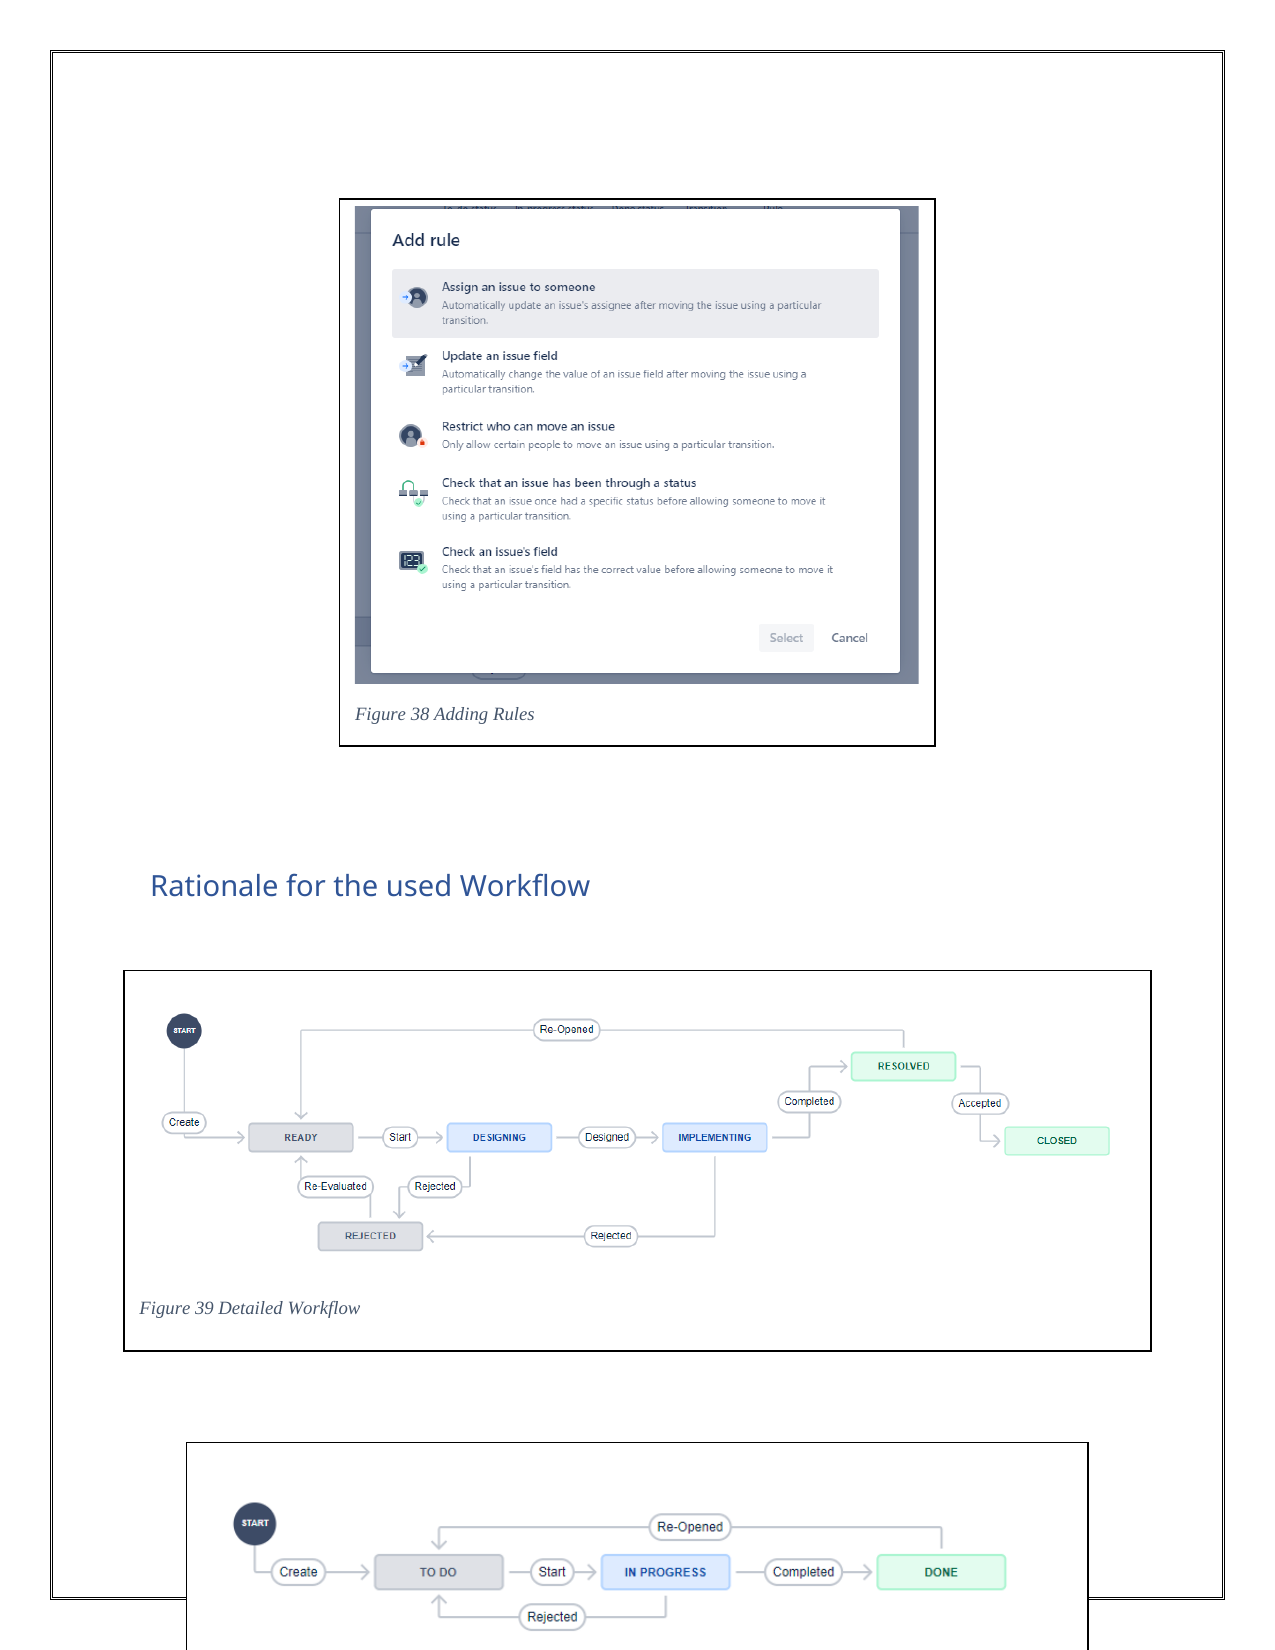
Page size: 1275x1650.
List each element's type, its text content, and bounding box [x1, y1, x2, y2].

picture [139, 978, 1135, 1278]
picture [201, 1450, 1072, 1650]
subtitle Rationale for the used Workflow [150, 866, 1125, 905]
picture [354, 206, 919, 684]
